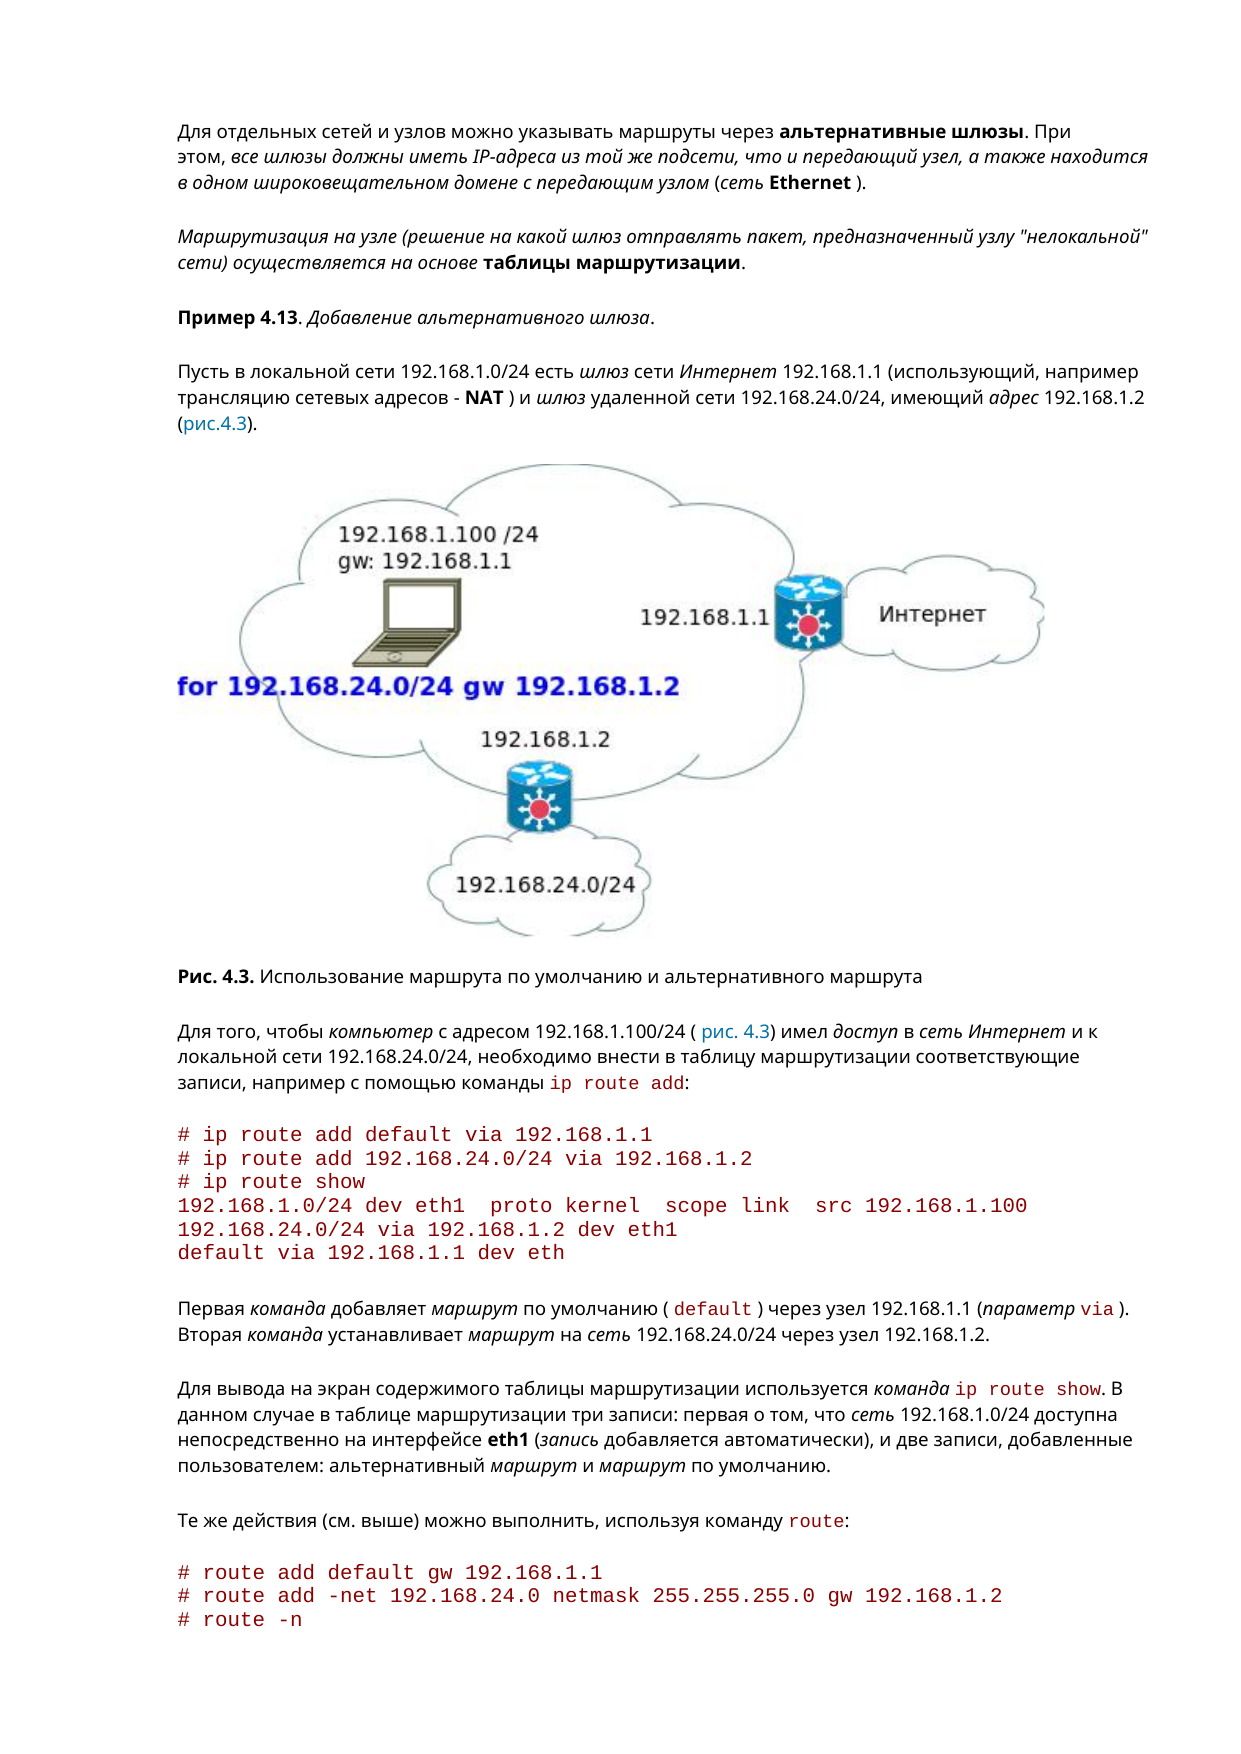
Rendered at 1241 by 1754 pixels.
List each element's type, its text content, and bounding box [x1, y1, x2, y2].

text # route add default gw 192.168.1.1 [177, 1562, 1152, 1586]
text Рис. 4.3. Использование маршрута по умолчанию и альтернативного маршрута [177, 938, 1152, 989]
picture [177, 464, 1045, 938]
text Первая команда добавляет маршрут по умолчанию ( default ) через узел 192.168.1.1 (параметр via ). Вторая команда устанавливает маршрут на сеть 192.168.24.0/24 через узел 192.168.1.2. [177, 1295, 1152, 1346]
text Пусть в локальной сети 192.168.1.0/24 есть шлюз сети Интернет 192.168.1.1 (использующий, например трансляцию сетевых адресов - NAT ) и шлюз удаленной сети 192.168.24.0/24, имеющий адрес 192.168.1.2 (рис.4.3). [177, 359, 1152, 435]
text default via 192.168.1.1 dev eth [177, 1242, 1152, 1266]
text Для отдельных сетей и узлов можно указывать маршруты через альтернативные шлюзы. При этом, все шлюзы должны иметь IP-адреса из той же подсети, что и передающий узел, а также находится в одном широковещательном домене с передающим узлом (сеть Ethernet ). [177, 118, 1152, 195]
text Для вывода на экран содержимого таблицы маршрутизации используется команда ip route show. В данном случае в таблице маршрутизации три записи: первая о том, что сеть 192.168.1.0/24 доступна непосредственно на интерфейсе eth1 (запись добавляется автоматически), и две записи, добавленные пользователем: альтернативный маршрут и маршрут по умолчанию. [177, 1376, 1152, 1478]
text Для того, чтобы компьютер с адресом 192.168.1.100/24 ( рис. 4.3) имел доступ в сеть Интернет и к локальной сети 192.168.24.0/24, необходимо внести в таблицу маршрутизации соответствующие записи, например с помощью команды ip route add: [177, 1018, 1152, 1095]
text # ip route add 192.168.24.0/24 via 192.168.1.2 [177, 1148, 1152, 1171]
text Те же действия (см. выше) можно выполнить, используя команду route: [177, 1507, 1152, 1533]
text # route -n [177, 1609, 1152, 1633]
text Маршрутизация на узле (решение на какой шлюз отправлять пакет, предназначенный узлу "нелокальной" сети) осуществляется на основе таблицы маршрутизации. [177, 224, 1152, 275]
text 192.168.1.0/24 dev eth1 proto kernel scope link src 192.168.1.100 [177, 1195, 1152, 1219]
text # ip route add default via 192.168.1.1 [177, 1124, 1152, 1148]
text Пример 4.13. Добавление альтернативного шлюза. [177, 304, 1152, 329]
text 192.168.24.0/24 via 192.168.1.2 dev eth1 [177, 1219, 1152, 1242]
text # route add -net 192.168.24.0 netmask 255.255.255.0 gw 192.168.1.2 [177, 1586, 1152, 1609]
text # ip route show [177, 1171, 1152, 1195]
